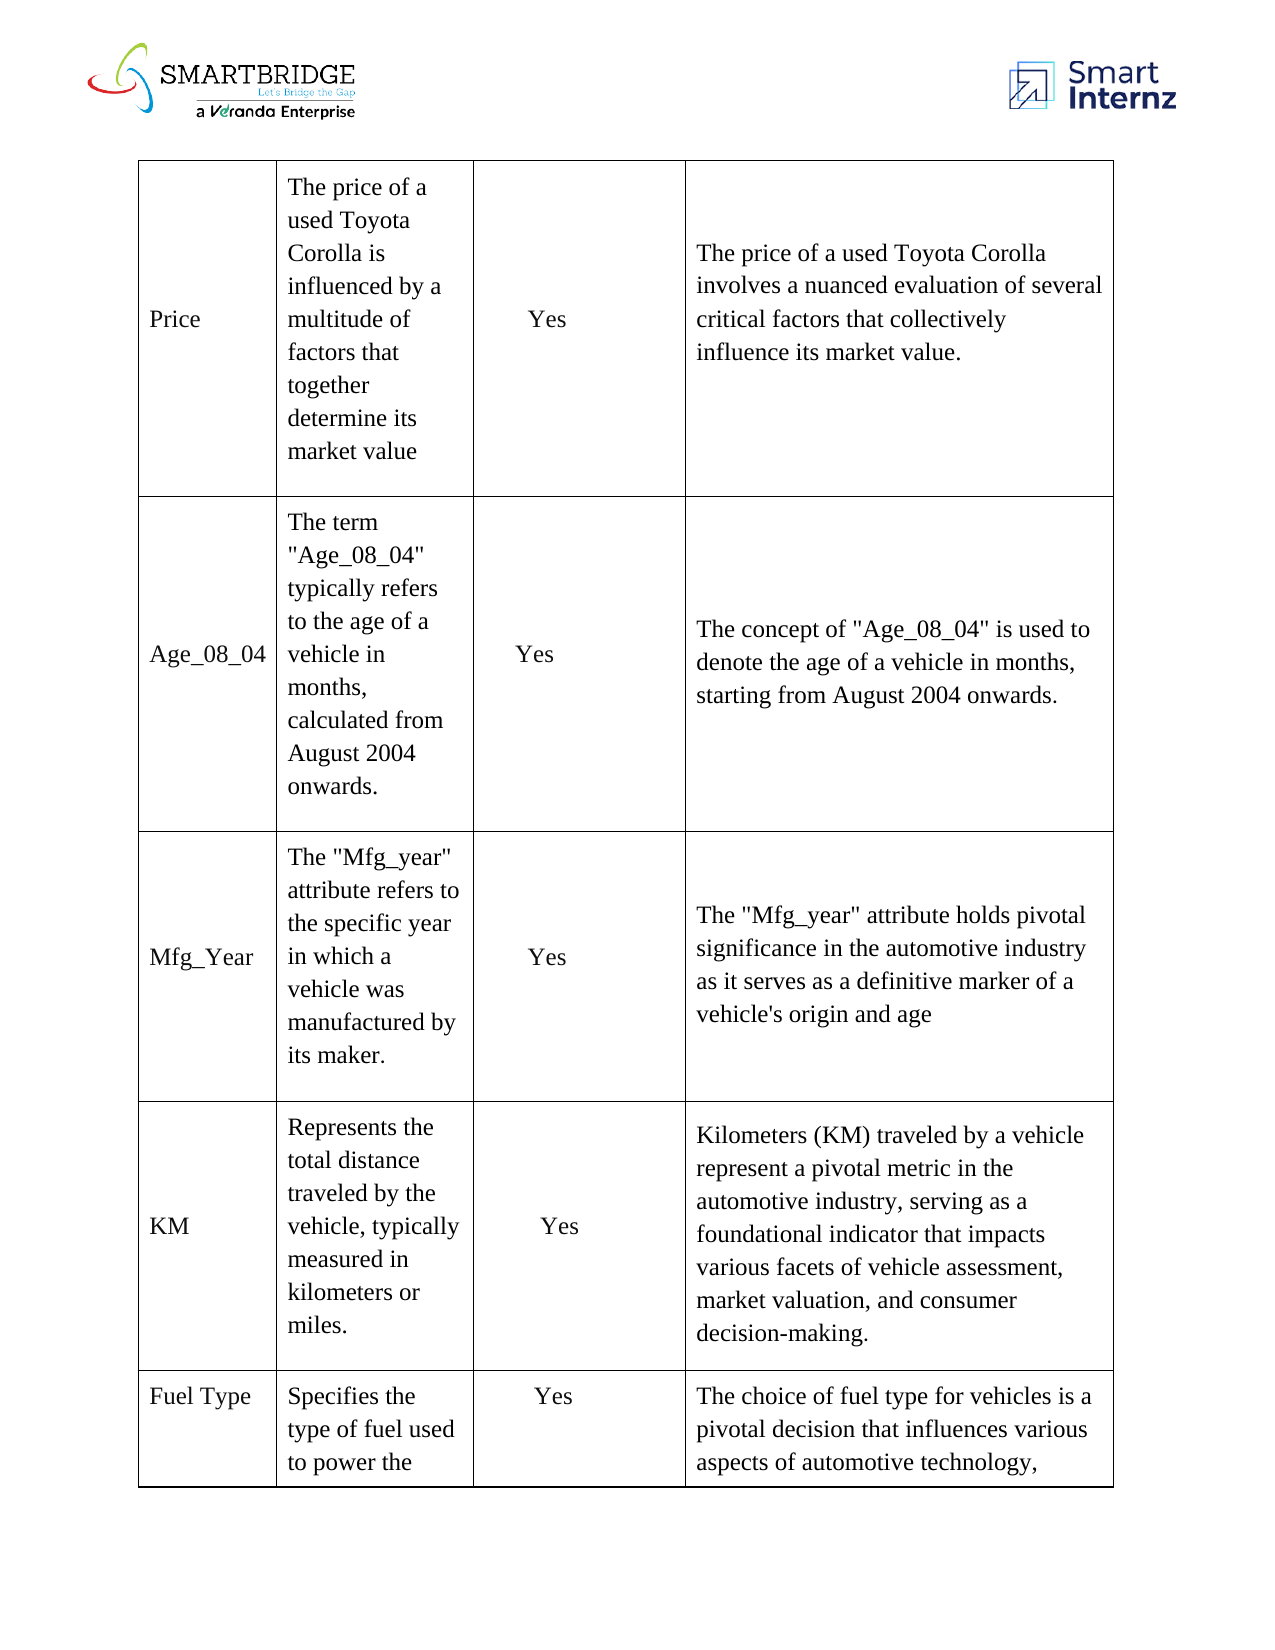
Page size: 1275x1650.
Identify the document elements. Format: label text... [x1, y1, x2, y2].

picture [1004, 61, 1181, 109]
table_cell Mfg_Year [139, 832, 276, 1101]
table_cell Kilometers (KM) traveled by a vehicle represent a pivotal metric in the automotive industry, serving as a foundational indicator that impacts various facets of vehicle assessment, market valuation, and consumer decision-making. [686, 1102, 1113, 1370]
table_cell Specifies the type of fuel used to power the vehicle, determining its energy source and environmental impact. [277, 1371, 473, 1486]
table_cell The term "Age_08_04" typically refers to the age of a vehicle in months, calculated from August 2004 onwards. [277, 497, 473, 831]
table_cell Yes [474, 161, 685, 496]
table_cell Yes [474, 1371, 685, 1486]
picture [73, 20, 370, 142]
table_cell The price of a used Toyota Corolla is influenced by a multitude of factors that together determine its market value [277, 161, 473, 496]
table_cell Fuel Type [139, 1371, 276, 1486]
table_cell The price of a used Toyota Corolla involves a nuanced evaluation of several critical factors that collectively influence its market value. [686, 161, 1113, 496]
table_cell Yes [474, 497, 685, 831]
table_cell The "Mfg_year" attribute refers to the specific year in which a vehicle was manufactured by its maker. [277, 832, 473, 1101]
table_cell The concept of "Age_08_04" is used to denote the age of a vehicle in months, starting from August 2004 onwards. [686, 497, 1113, 831]
table_cell Price [139, 161, 276, 496]
table_cell Yes [474, 832, 685, 1101]
table_cell Age_08_04 [139, 497, 276, 831]
table_cell The "Mfg_year" attribute holds pivotal significance in the automotive industry as it serves as a definitive marker of a vehicle's origin and age [686, 832, 1113, 1101]
table_cell Yes [474, 1102, 685, 1370]
table_cell Represents the total distance traveled by the vehicle, typically measured in kilometers or miles. [277, 1102, 473, 1370]
table_cell KM [139, 1102, 276, 1370]
